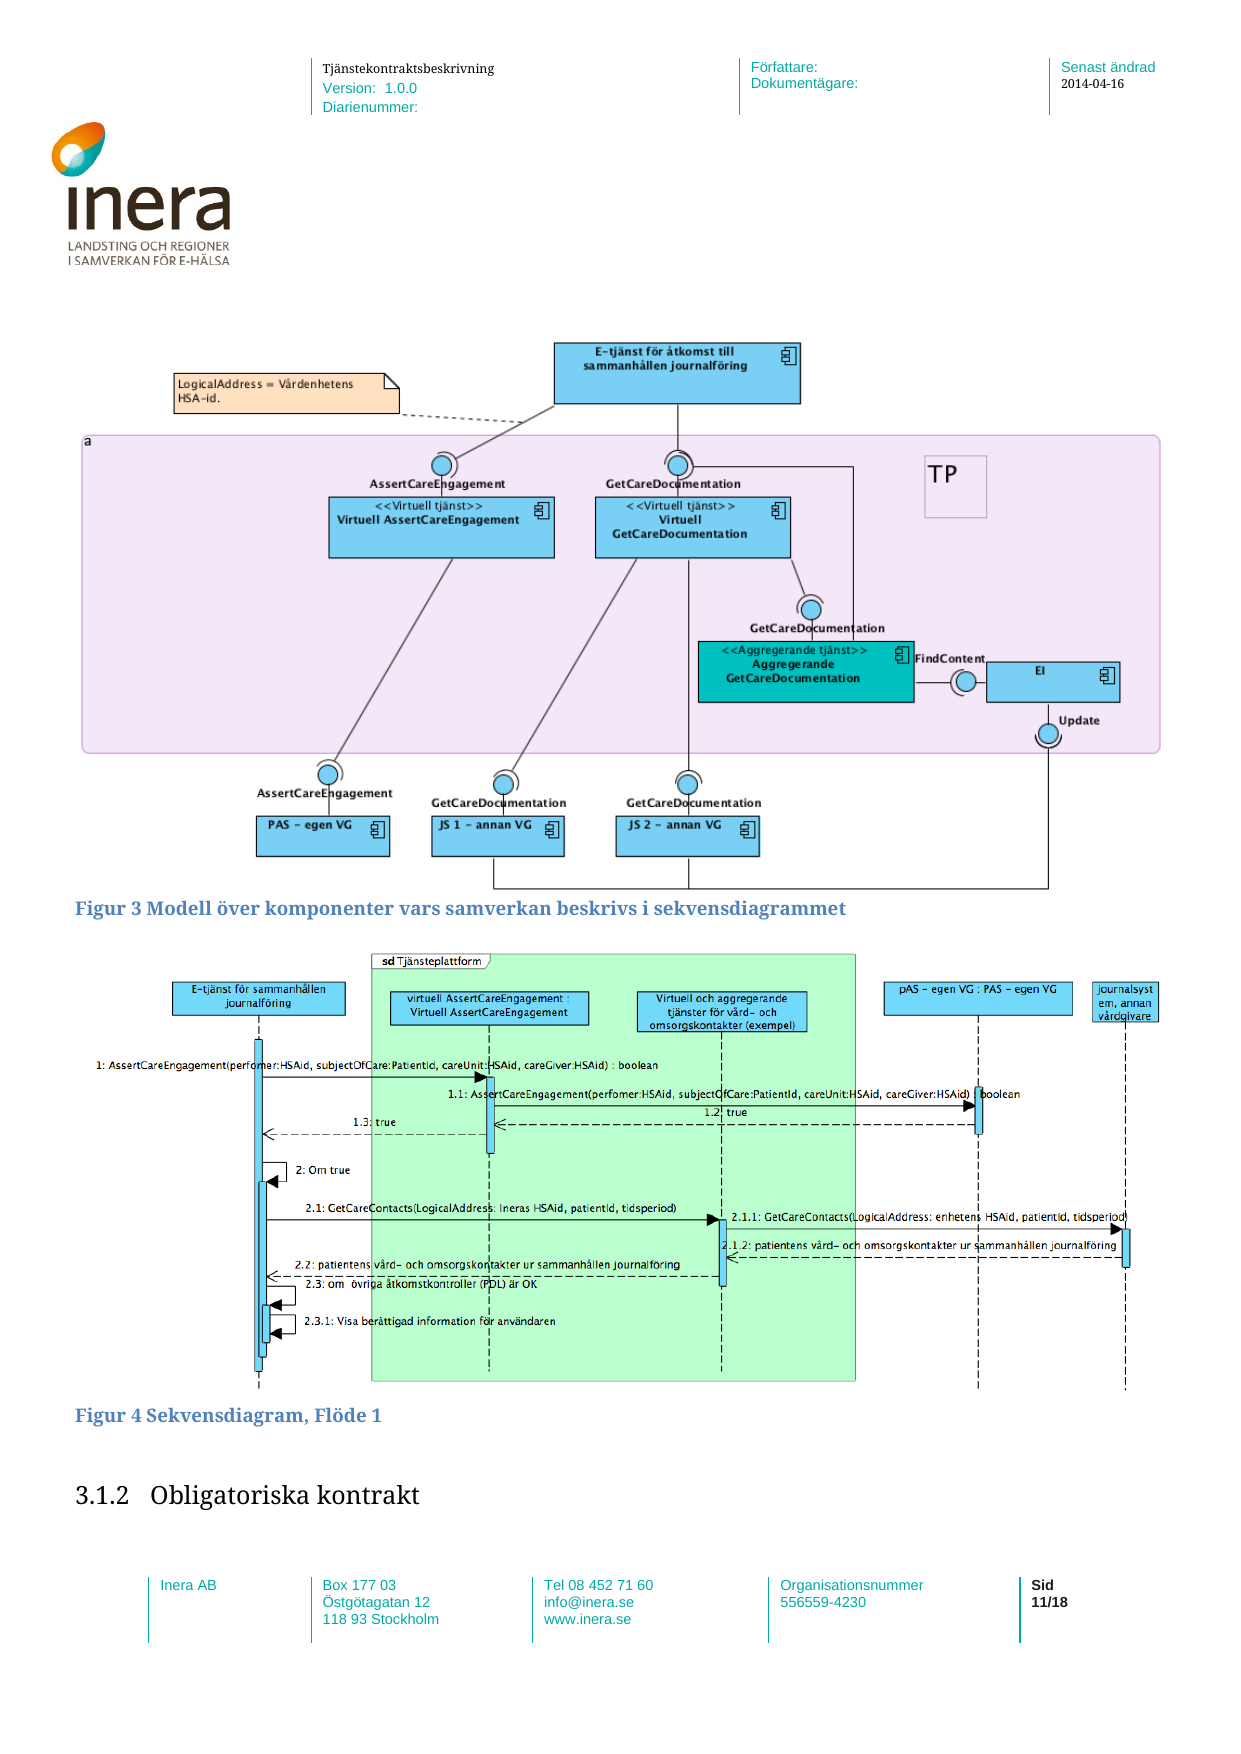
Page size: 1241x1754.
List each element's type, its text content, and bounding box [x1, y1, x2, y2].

picture [75, 941, 1166, 1402]
text Figur 3 Modell över komponenter vars samverkan beskrivs i sekvensdiagrammet [75, 896, 1165, 921]
picture [75, 336, 1166, 896]
subtitle Obligatoriska kontrakt [75, 1478, 1165, 1512]
text Figur 4 Sekvensdiagram, Flöde 1 [75, 1402, 1165, 1428]
picture [51, 122, 230, 265]
